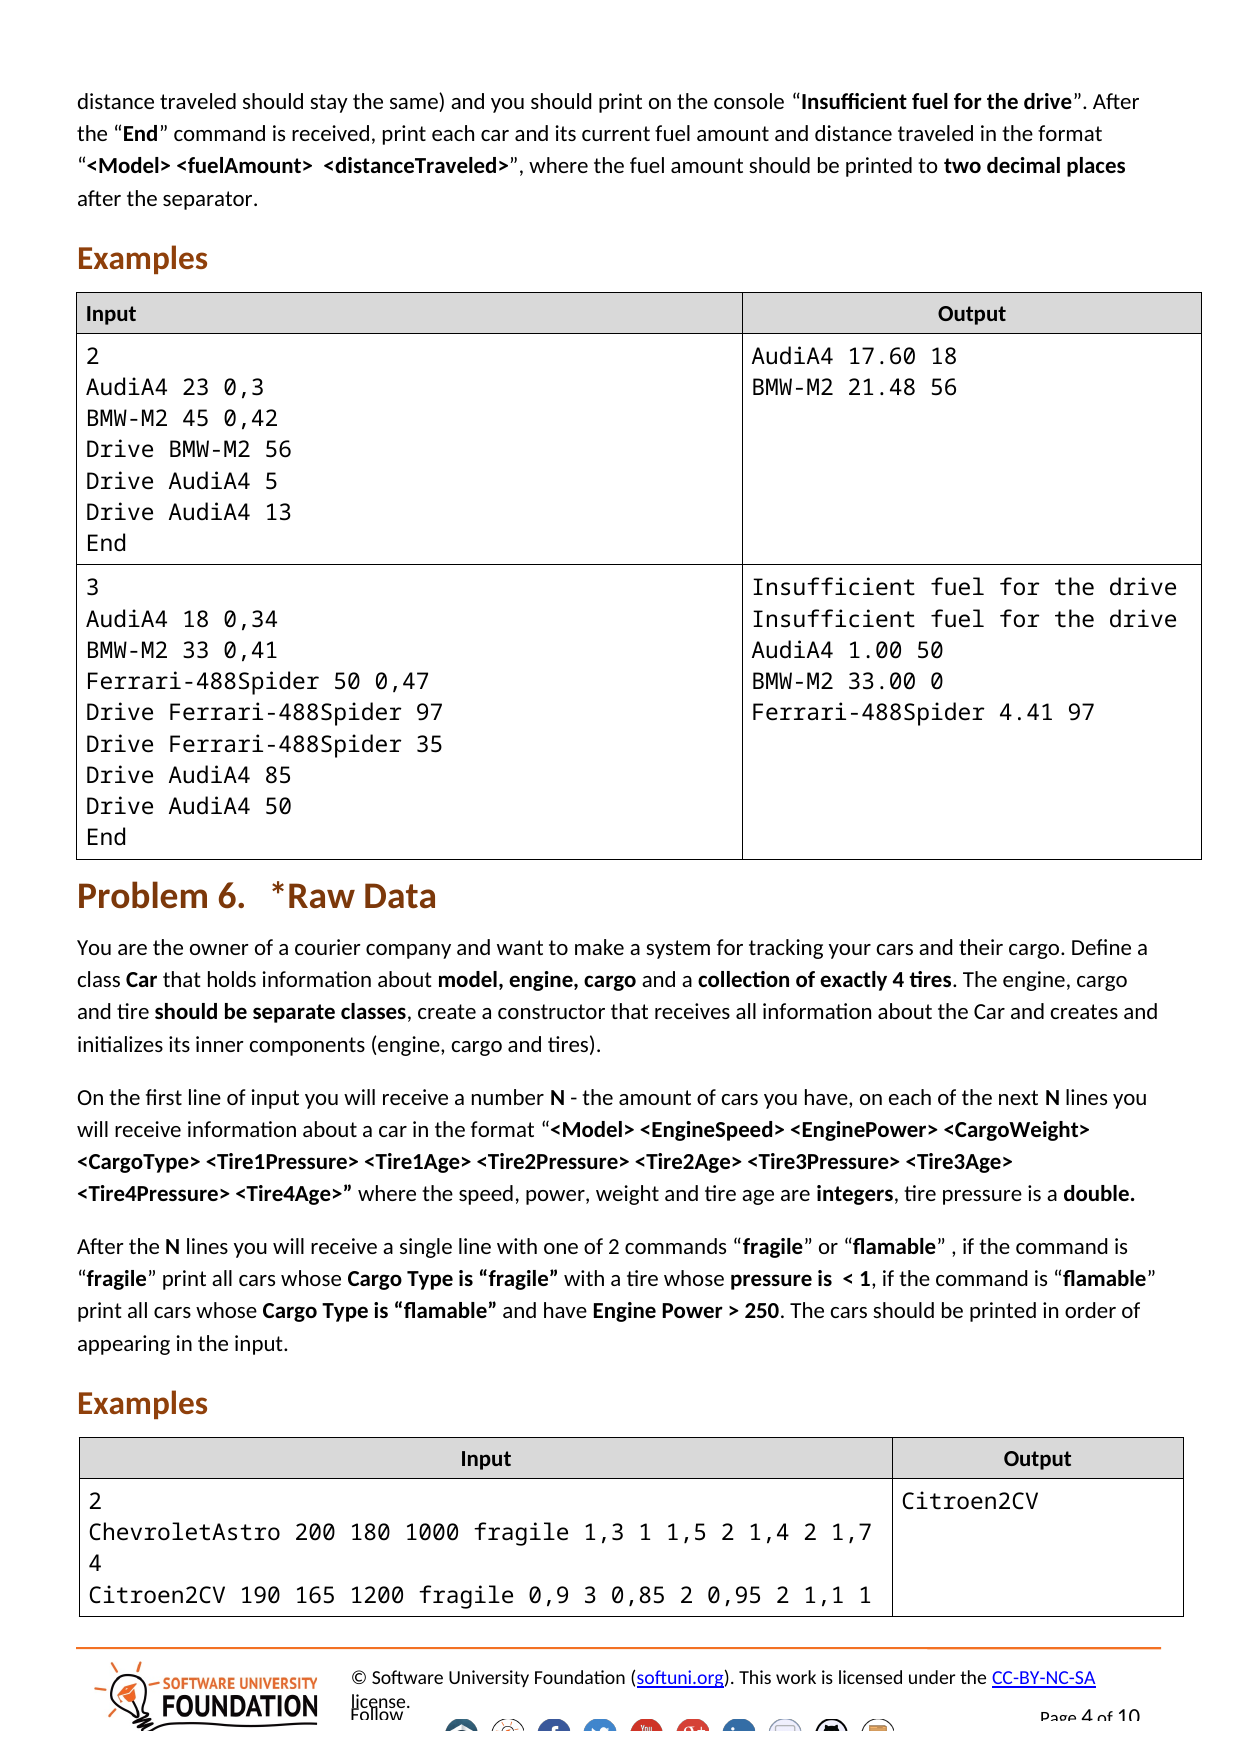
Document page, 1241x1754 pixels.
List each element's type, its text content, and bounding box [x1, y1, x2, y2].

table_cell Citroen2CV [893, 1479, 1183, 1616]
table_header Input [80, 1438, 892, 1478]
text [77, 87, 1163, 212]
picture [491, 1719, 524, 1731]
picture [630, 1719, 663, 1731]
table_header Input [77, 293, 742, 333]
picture [583, 1719, 617, 1731]
picture [676, 1719, 709, 1731]
text After the N lines you will receive a single line with one of 2 commands “fragile” or “flamable” , if the command is “fragile” print all cars whose Cargo Type is “fragile” with a tire whose pressure is < 1, if the command is “flamable” print all cars whose Cargo Type is “flamable” and have Engine Power > 250. The cars should be printed in order of appearing in the input. [77, 1232, 1163, 1357]
picture [861, 1719, 894, 1731]
subtitle *Raw Data [77, 872, 1163, 918]
picture [93, 1661, 318, 1731]
table_header Output [743, 293, 1201, 333]
picture [815, 1719, 848, 1731]
table_cell 2 AudiA4 23 0,3 BMW-M2 45 0,42 Drive BMW-M2 56 Drive AudiA4 5 Drive AudiA4 13 End [77, 334, 742, 564]
table_cell AudiA4 17.60 18 BMW-M2 21.48 56 [743, 334, 1201, 564]
subtitle Examples [77, 1382, 1163, 1423]
text You are the owner of a courier company and want to make a system for tracking your cars and their cargo. Define a class Car that holds information about model, engine, cargo and a collection of exactly 4 tires. The engine, cargo and tire should be separate classes, create a constructor that receives all information about the Car and creates and initializes its inner components (engine, cargo and tires). [77, 933, 1163, 1058]
picture [722, 1719, 756, 1731]
table_header Output [893, 1438, 1183, 1478]
text On the first line of input you will receive a number N - the amount of cars you have, on each of the next N lines you will receive information about a car in the format “<Model> <EngineSpeed> <EnginePower> <CargoWeight> <CargoType> <Tire1Pressure> <Tire1Age> <Tire2Pressure> <Tire2Age> <Tire3Pressure> <Tire3Age> <Tire4Pressure> <Tire4Age>” where the speed, power, weight and tire age are integers, tire pressure is a double. [77, 1083, 1163, 1207]
table_cell Insufficient fuel for the drive Insufficient fuel for the drive AudiA4 1.00 50 BMW-M2 33.00 0 Ferrari-488Spider 4.41 97 [743, 565, 1201, 858]
picture [537, 1719, 571, 1731]
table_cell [80, 1479, 892, 1616]
table_cell 3 AudiA4 18 0,34 BMW-M2 33 0,41 Ferrari-488Spider 50 0,47 Drive Ferrari-488Spider 97 Drive Ferrari-488Spider 35 Drive AudiA4 85 Drive AudiA4 50 End [77, 565, 742, 858]
picture [768, 1719, 802, 1731]
picture [445, 1719, 478, 1731]
subtitle Examples [77, 237, 1163, 277]
